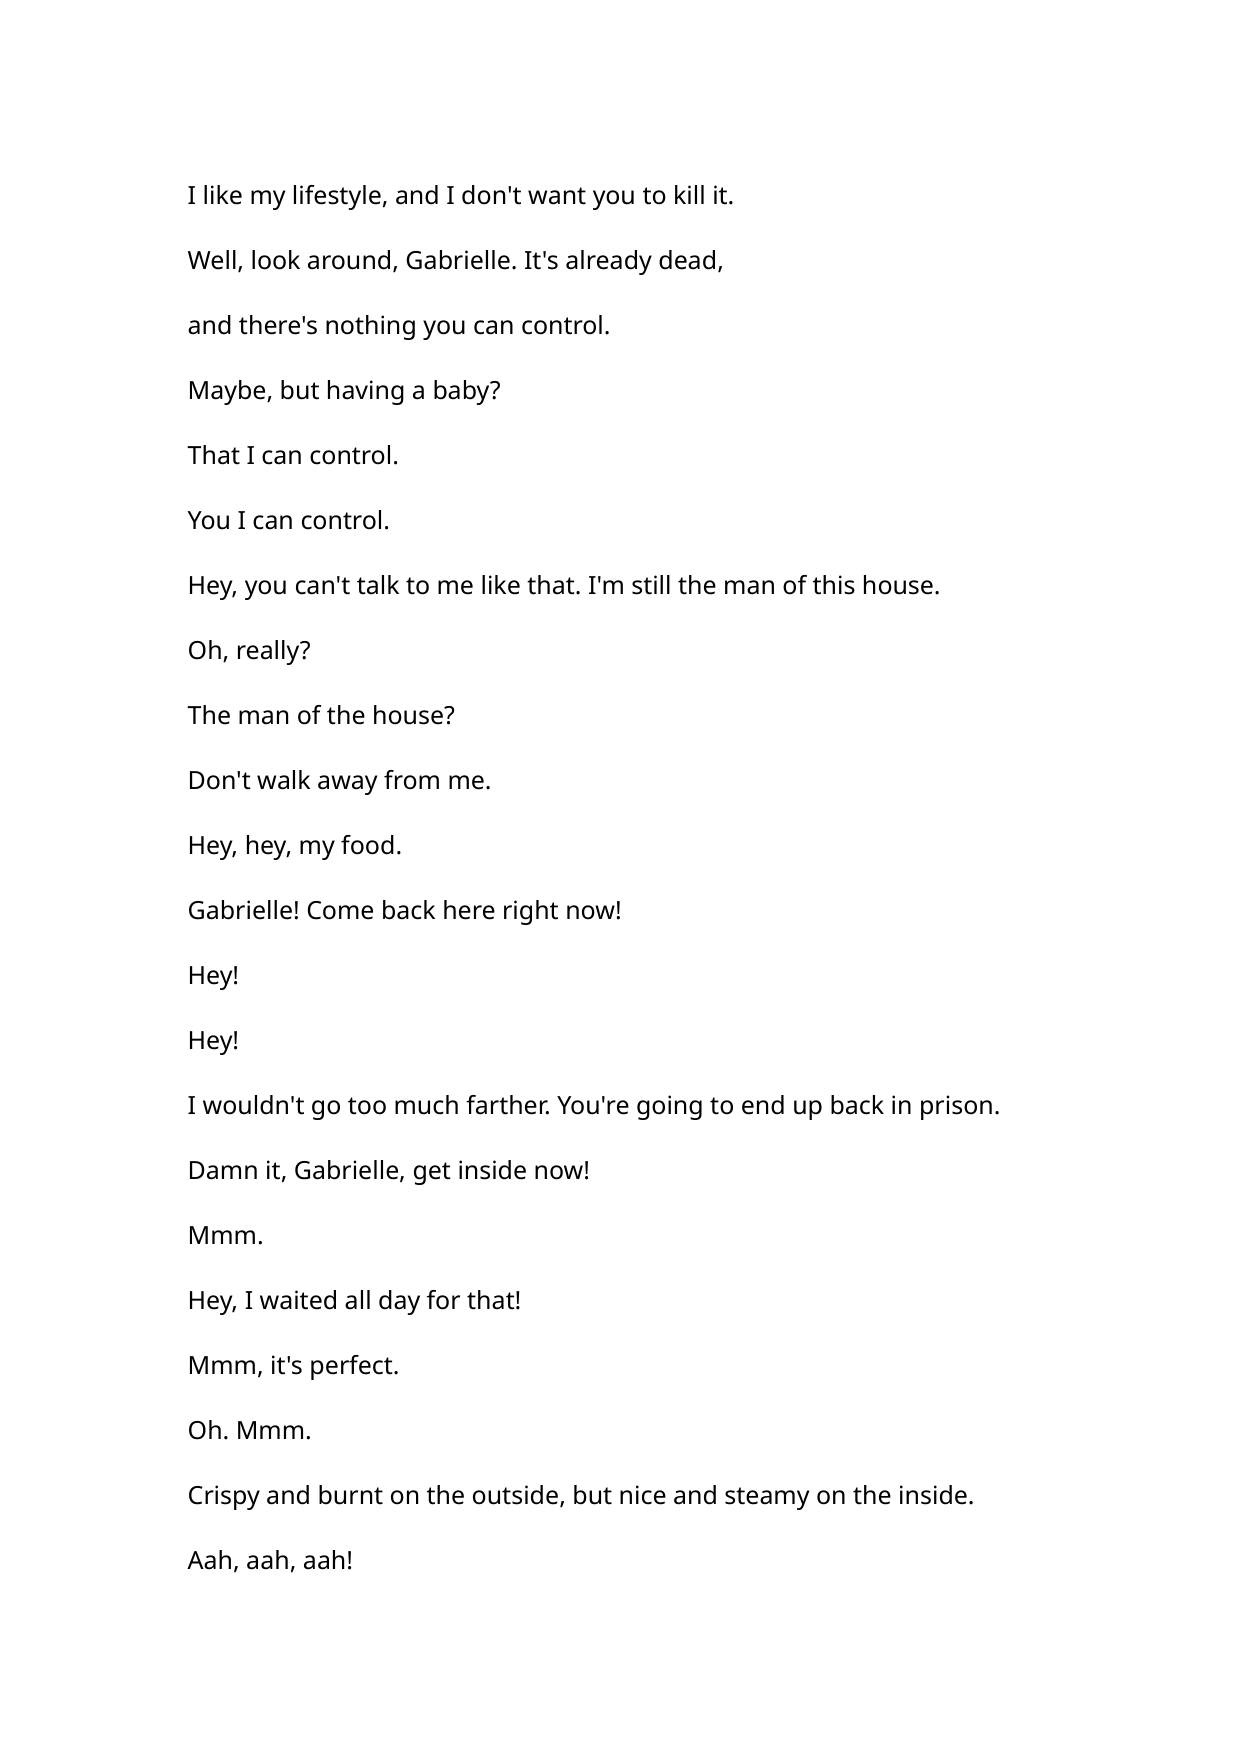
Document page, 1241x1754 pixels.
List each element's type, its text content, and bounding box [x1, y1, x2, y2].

text Mmm, it's perfect. [187, 1332, 1053, 1397]
text Well, look around, Gabrielle. It's already dead, [187, 227, 1053, 292]
text Hey, hey, my food. [187, 812, 1053, 877]
text Hey, I waited all day for that! [187, 1267, 1053, 1332]
text The man of the house? [187, 682, 1053, 747]
text Oh, really? [187, 617, 1053, 682]
text Crispy and burnt on the outside, but nice and steamy on the inside. [187, 1462, 1053, 1527]
text Gabrielle! Come back here right now! [187, 877, 1053, 942]
text You I can control. [187, 487, 1053, 552]
text Hey! [187, 1007, 1053, 1072]
text I like my lifestyle, and I don't want you to kill it. [187, 162, 1053, 227]
text and there's nothing you can control. [187, 292, 1053, 357]
text Aah, aah, aah! [187, 1527, 1053, 1592]
text I wouldn't go too much farther. You're going to end up back in prison. [187, 1072, 1053, 1137]
text Mmm. [187, 1202, 1053, 1267]
text Don't walk away from me. [187, 747, 1053, 812]
text Hey! [187, 942, 1053, 1007]
text That I can control. [187, 422, 1053, 487]
text Oh. Mmm. [187, 1397, 1053, 1462]
text Hey, you can't talk to me like that. I'm still the man of this house. [187, 552, 1053, 617]
text Damn it, Gabrielle, get inside now! [187, 1137, 1053, 1202]
text Maybe, but having a baby? [187, 357, 1053, 422]
